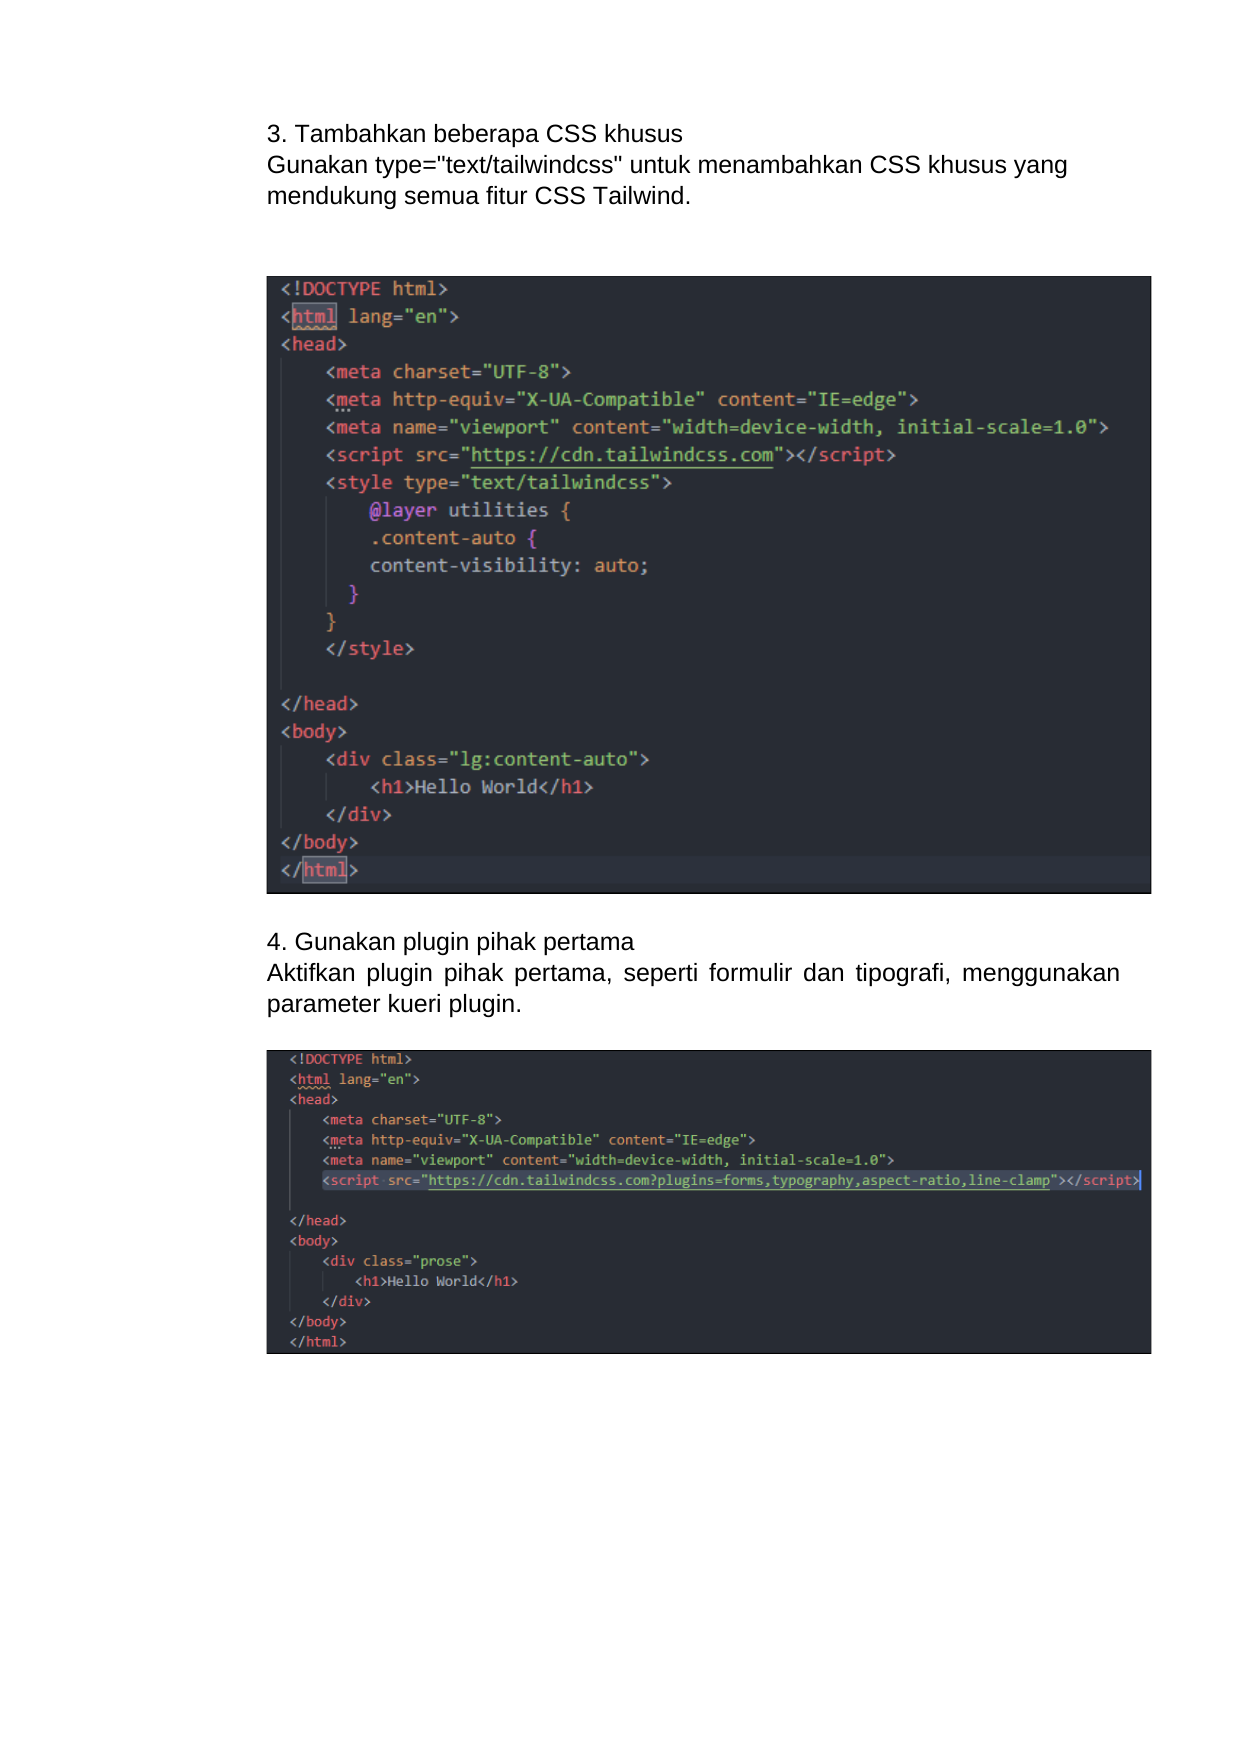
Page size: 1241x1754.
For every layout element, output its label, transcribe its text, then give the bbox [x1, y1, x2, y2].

picture [266, 276, 1152, 894]
list Aktifkan plugin pihak pertama, seperti formulir dan tipografi, menggunakan parameter kueri plugin. [267, 958, 1122, 1017]
list 4. Gunakan plugin pihak pertama [267, 927, 1122, 955]
list 3. Tambahkan beberapa CSS khusus [267, 118, 1122, 147]
list Gunakan type="text/tailwindcss" untuk menambahkan CSS khusus yang mendukung semua fitur CSS Tailwind. [267, 149, 1122, 209]
picture [266, 1050, 1152, 1354]
